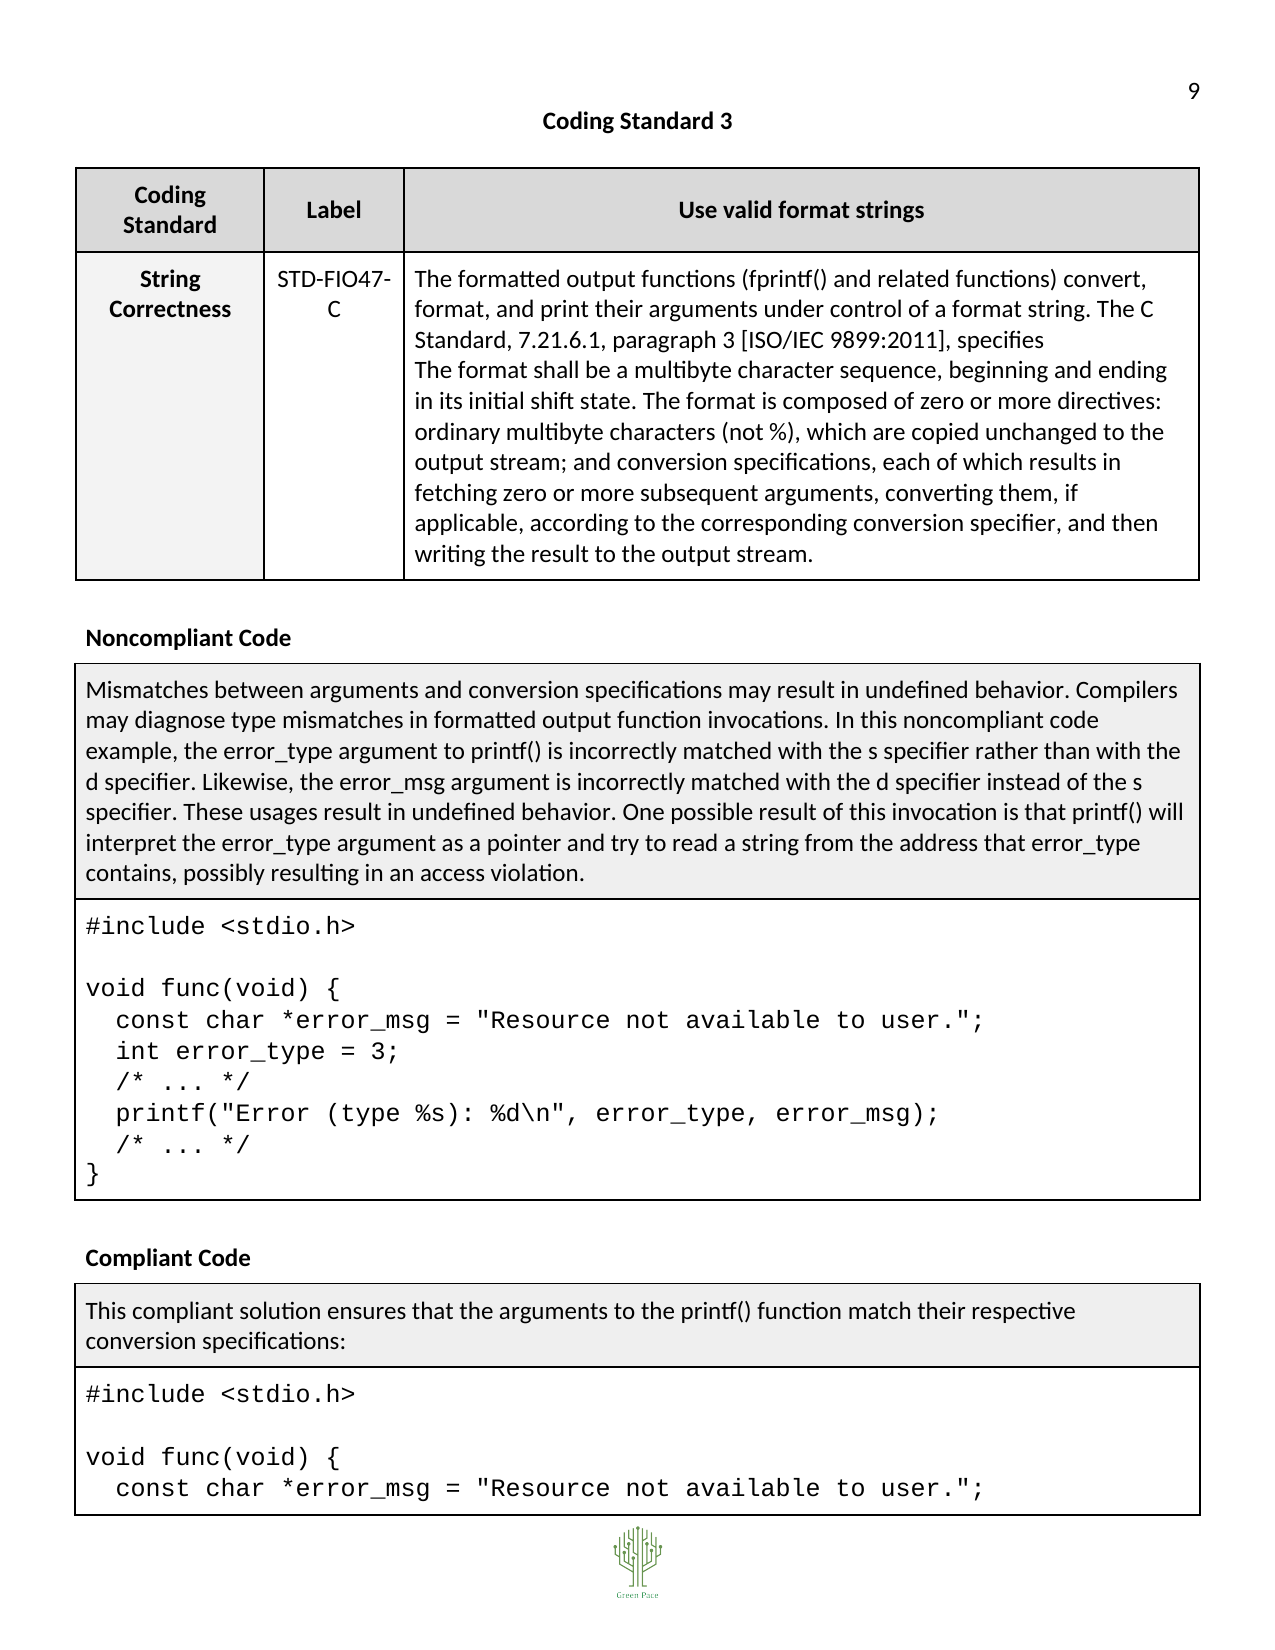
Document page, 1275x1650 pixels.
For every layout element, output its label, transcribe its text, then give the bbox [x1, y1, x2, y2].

table_cell #include <stdio.h> void func(void) { const char *error_msg = "Resource not available to user."; int error_type = 3; /* ... */ printf("Error (type %s): %d\n", error_type, error_msg); /* ... */ } [76, 900, 1199, 1199]
table_header Compliant Code [75, 1232, 1200, 1283]
table_cell The formatted output functions (fprintf() and related functions) convert, format, and print their arguments under control of a format string. The C Standard, 7.21.6.1, paragraph 3 [ISO/IEC 9899:2011], specifies The format shall be a multibyte character sequence, beginning and ending in its initial shift state. The format is composed of zero or more directives: ordinary multibyte characters (not %), which are copied unchanged to the output stream; and conversion specifications, each of which results in fetching zero or more subsequent arguments, converting them, if applicable, according to the corresponding conversion specifier, and then writing the result to the output stream. [405, 253, 1198, 579]
table_header Coding Standard [77, 169, 263, 251]
table_cell This compliant solution ensures that the arguments to the printf() function match their respective conversion specifications: [76, 1284, 1199, 1366]
table_cell STD-FIO47-C [265, 253, 403, 579]
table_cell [76, 1368, 1199, 1514]
picture [605, 1521, 670, 1606]
table_cell Mismatches between arguments and conversion specifications may result in undefined behavior. Compilers may diagnose type mismatches in formatted output function invocations. In this noncompliant code example, the error_type argument to printf() is incorrectly matched with the s specifier rather than with the d specifier. Likewise, the error_msg argument is incorrectly matched with the d specifier instead of the s specifier. These usages result in undefined behavior. One possible result of this invocation is that printf() will interpret the error_type argument as a pointer and try to read a string from the address that error_type contains, possibly resulting in an access violation. [76, 664, 1199, 898]
table_header Noncompliant Code [75, 611, 1200, 663]
table_header Use valid format strings [405, 169, 1198, 251]
table_cell String Correctness [77, 253, 263, 579]
subtitle Coding Standard 3 [75, 106, 1200, 136]
table_header Label [265, 169, 403, 251]
